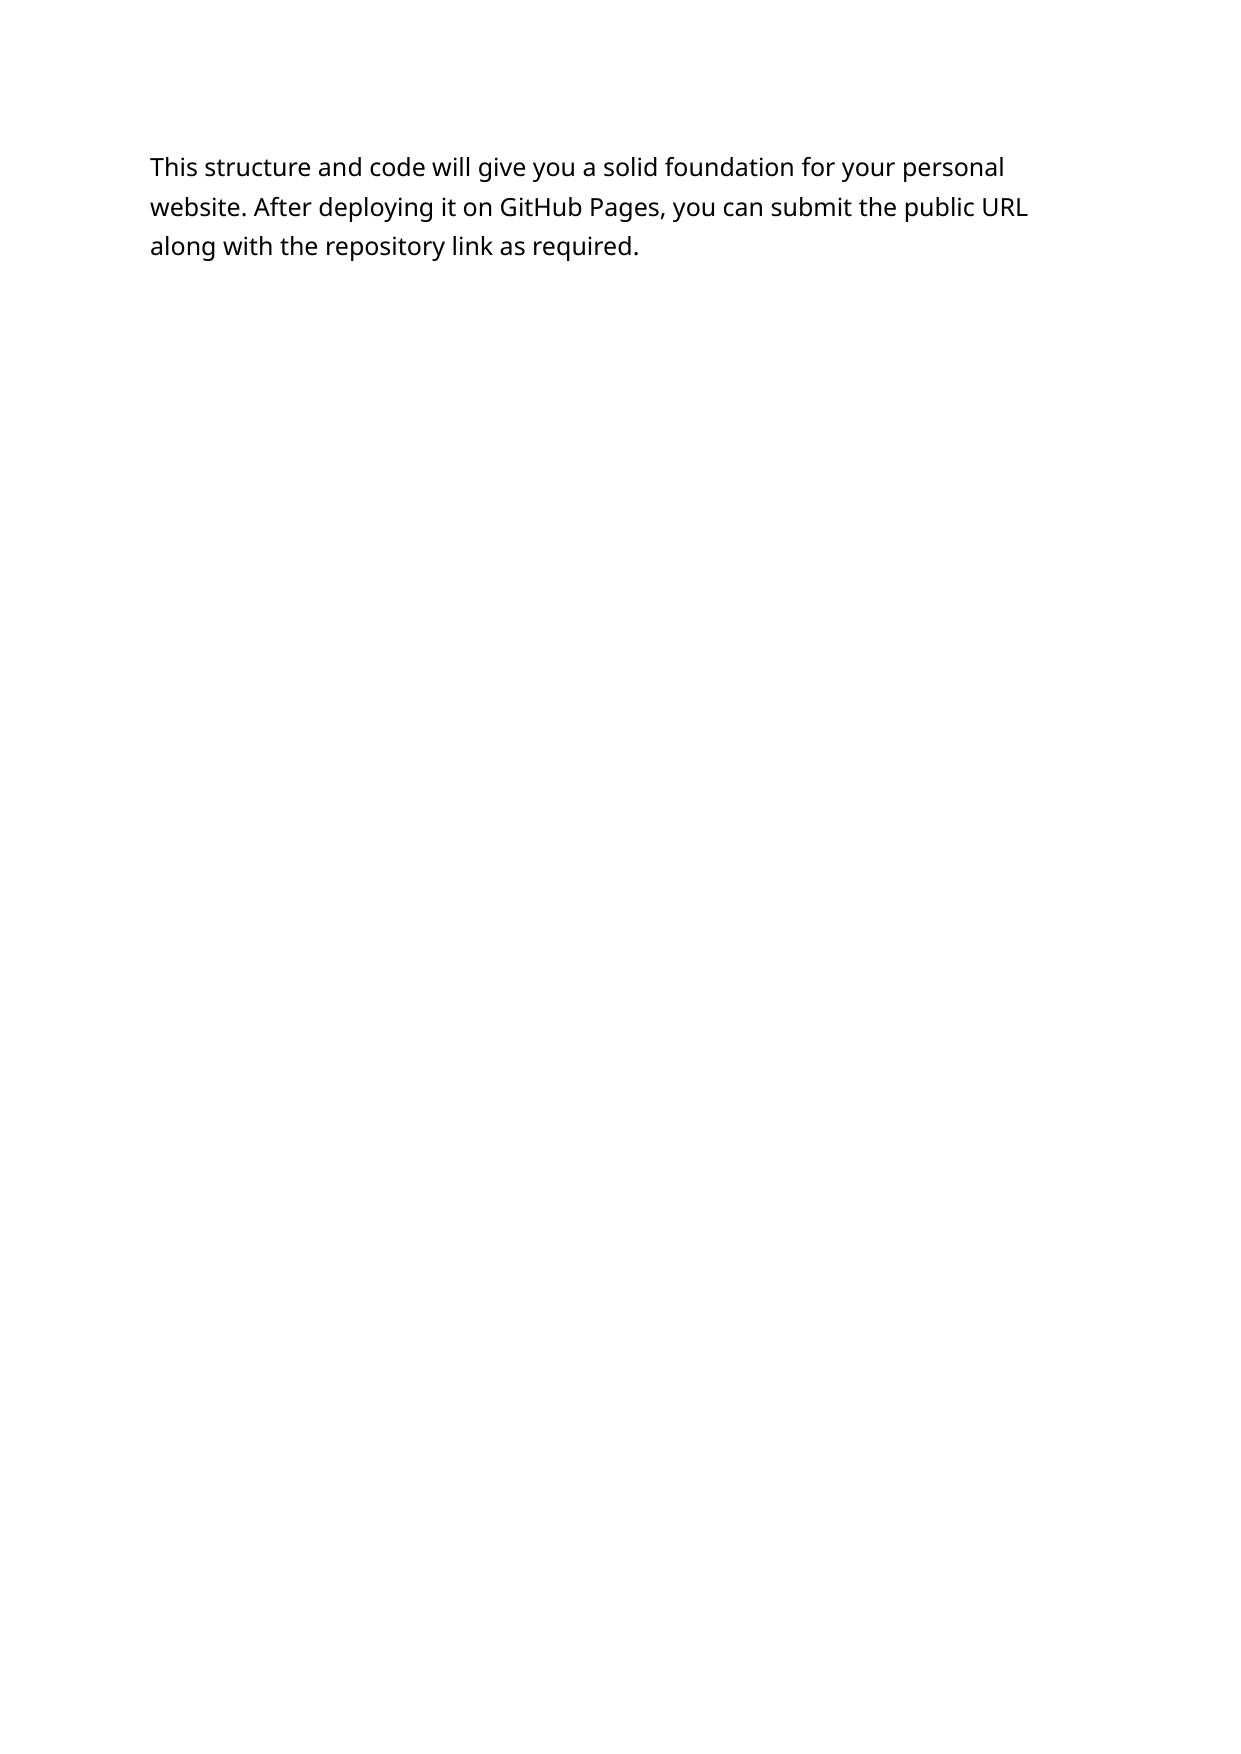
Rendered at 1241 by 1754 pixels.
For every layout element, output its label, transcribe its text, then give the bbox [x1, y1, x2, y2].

text This structure and code will give you a solid foundation for your personal website. After deploying it on GitHub Pages, you can submit the public URL along with the repository link as required. [150, 150, 1090, 262]
